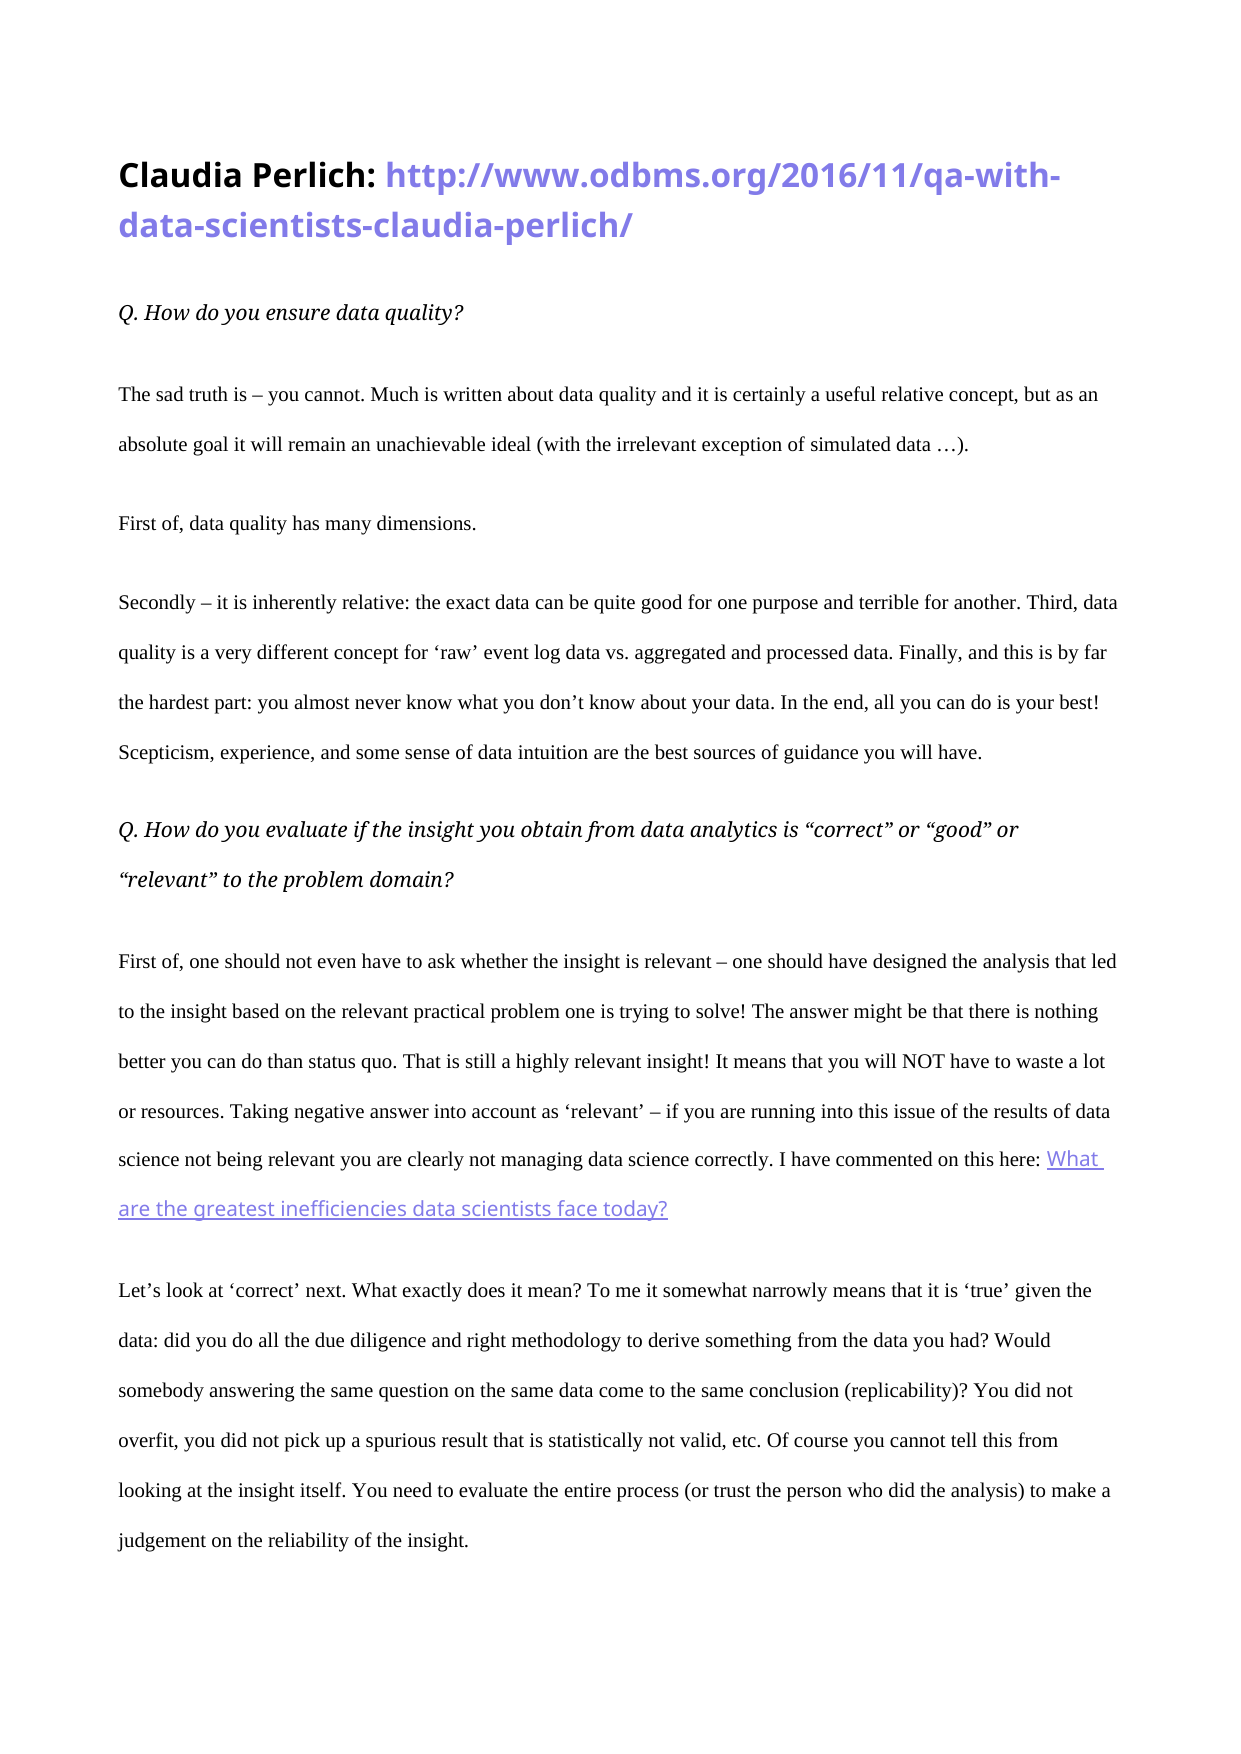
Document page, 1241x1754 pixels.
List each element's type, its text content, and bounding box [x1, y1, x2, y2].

text The sad truth is – you cannot. Much is written about data quality and it is certainly a useful relative concept, but as an absolute goal it will remain an unachievable ideal (with the irrelevant exception of simulated data …). [118, 356, 1122, 456]
text Secondly – it is inherently relative: the exact data can be quite good for one purpose and terrible for another. Third, data quality is a very different concept for ‘raw’ event log data vs. aggregated and processed data. Finally, and this is by far the hardest part: you almost never know what you don’t know about your data. In the end, all you can do is your best! Scepticism, experience, and some sense of data intuition are the best sources of guidance you will have. [118, 564, 1122, 764]
text First of, data quality has many dimensions. [118, 485, 1122, 535]
text Q. How do you evaluate if the insight you obtain from data analytics is “correct” or “good” or “relevant” to the problem domain? [118, 793, 1122, 893]
text Claudia Perlich: http://www.odbms.org/2016/11/qa-with-data-scientists-claudia-perlich/ [118, 148, 1122, 248]
text First of, one should not even have to ask whether the insight is relevant – one should have designed the analysis that led to the insight based on the relevant practical problem one is trying to solve! The answer might be that there is nothing better you can do than status quo. That is still a highly relevant insight! It means that you will NOT have to waste a lot or resources. Taking negative answer into account as ‘relevant’ – if you are running into this issue of the results of data science not being relevant you are clearly not managing data science correctly. I have commented on this here: What are the greatest inefficiencies data scientists face today? [118, 923, 1122, 1223]
text Let’s look at ‘correct’ next. What exactly does it mean? To me it somewhat narrowly means that it is ‘true’ given the data: did you do all the due diligence and right methodology to derive something from the data you had? Would somebody answering the same question on the same data come to the same conclusion (replicability)? You did not overfit, you did not pick up a spurious result that is statistically not valid, etc. Of course you cannot tell this from looking at the insight itself. You need to evaluate the entire process (or trust the person who did the analysis) to make a judgement on the reliability of the insight. [118, 1252, 1122, 1552]
text Q. How do you ensure data quality? [118, 277, 1122, 327]
